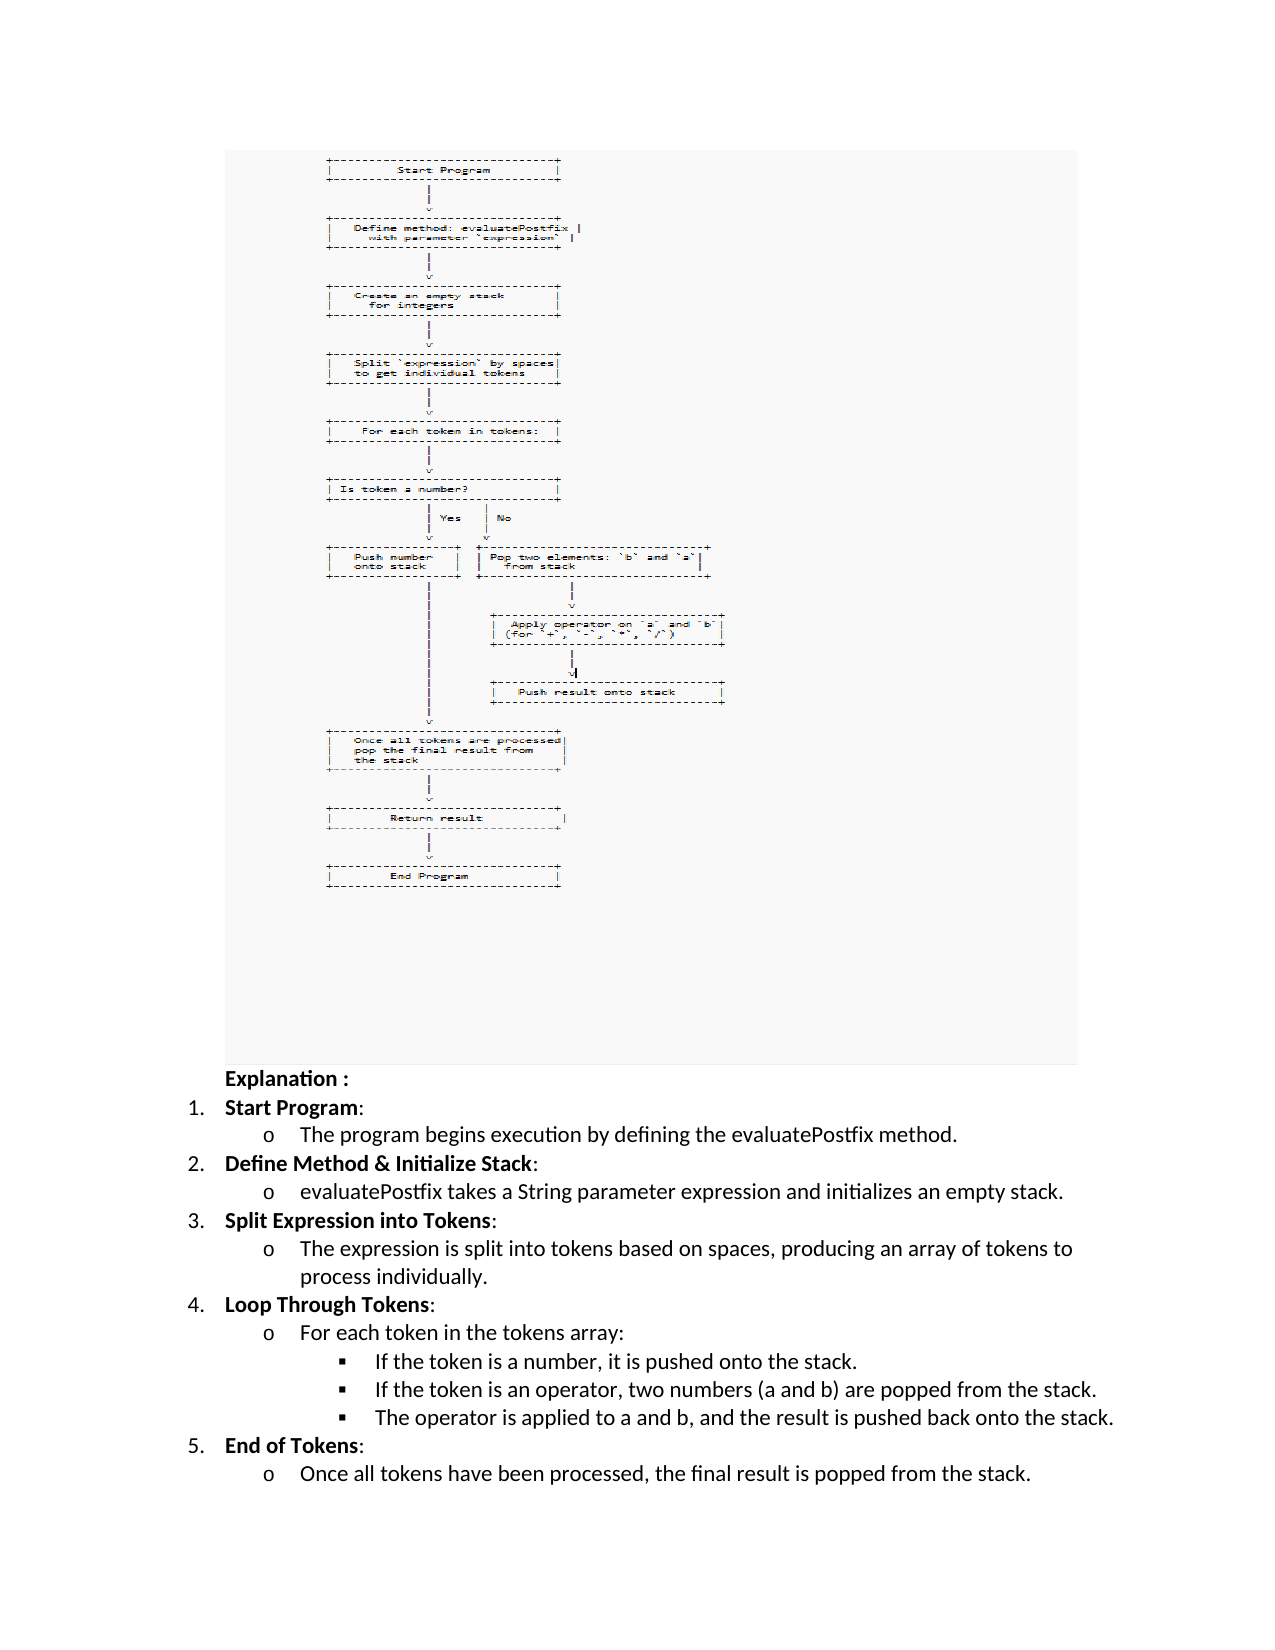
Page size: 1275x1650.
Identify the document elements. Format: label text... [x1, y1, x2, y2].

list If the token is a number, it is pushed onto the stack. [337, 1347, 1125, 1375]
list The expression is split into tokens based on spaces, producing an array of tokens to process individually. [262, 1234, 1125, 1290]
text Explanation : [225, 1064, 1125, 1093]
list For each token in the tokens array: [262, 1318, 1125, 1347]
picture [225, 150, 1078, 1065]
list Start Program: [187, 1093, 1125, 1121]
list If the token is an operator, two numbers (a and b) are popped from the stack. [337, 1375, 1125, 1403]
list The program begins execution by defining the evaluatePostfix method. [262, 1121, 1125, 1149]
list The operator is applied to a and b, and the result is pushed back onto the stack. [337, 1403, 1125, 1431]
list evaluatePostfix takes a String parameter expression and initializes an empty stack. [262, 1177, 1125, 1206]
list End of Tokens: [187, 1431, 1125, 1459]
list Split Expression into Tokens: [187, 1206, 1125, 1234]
list Once all tokens have been processed, the final result is popped from the stack. [262, 1459, 1125, 1487]
list Loop Through Tokens: [187, 1290, 1125, 1318]
list Define Method & Initialize Stack: [187, 1149, 1125, 1177]
